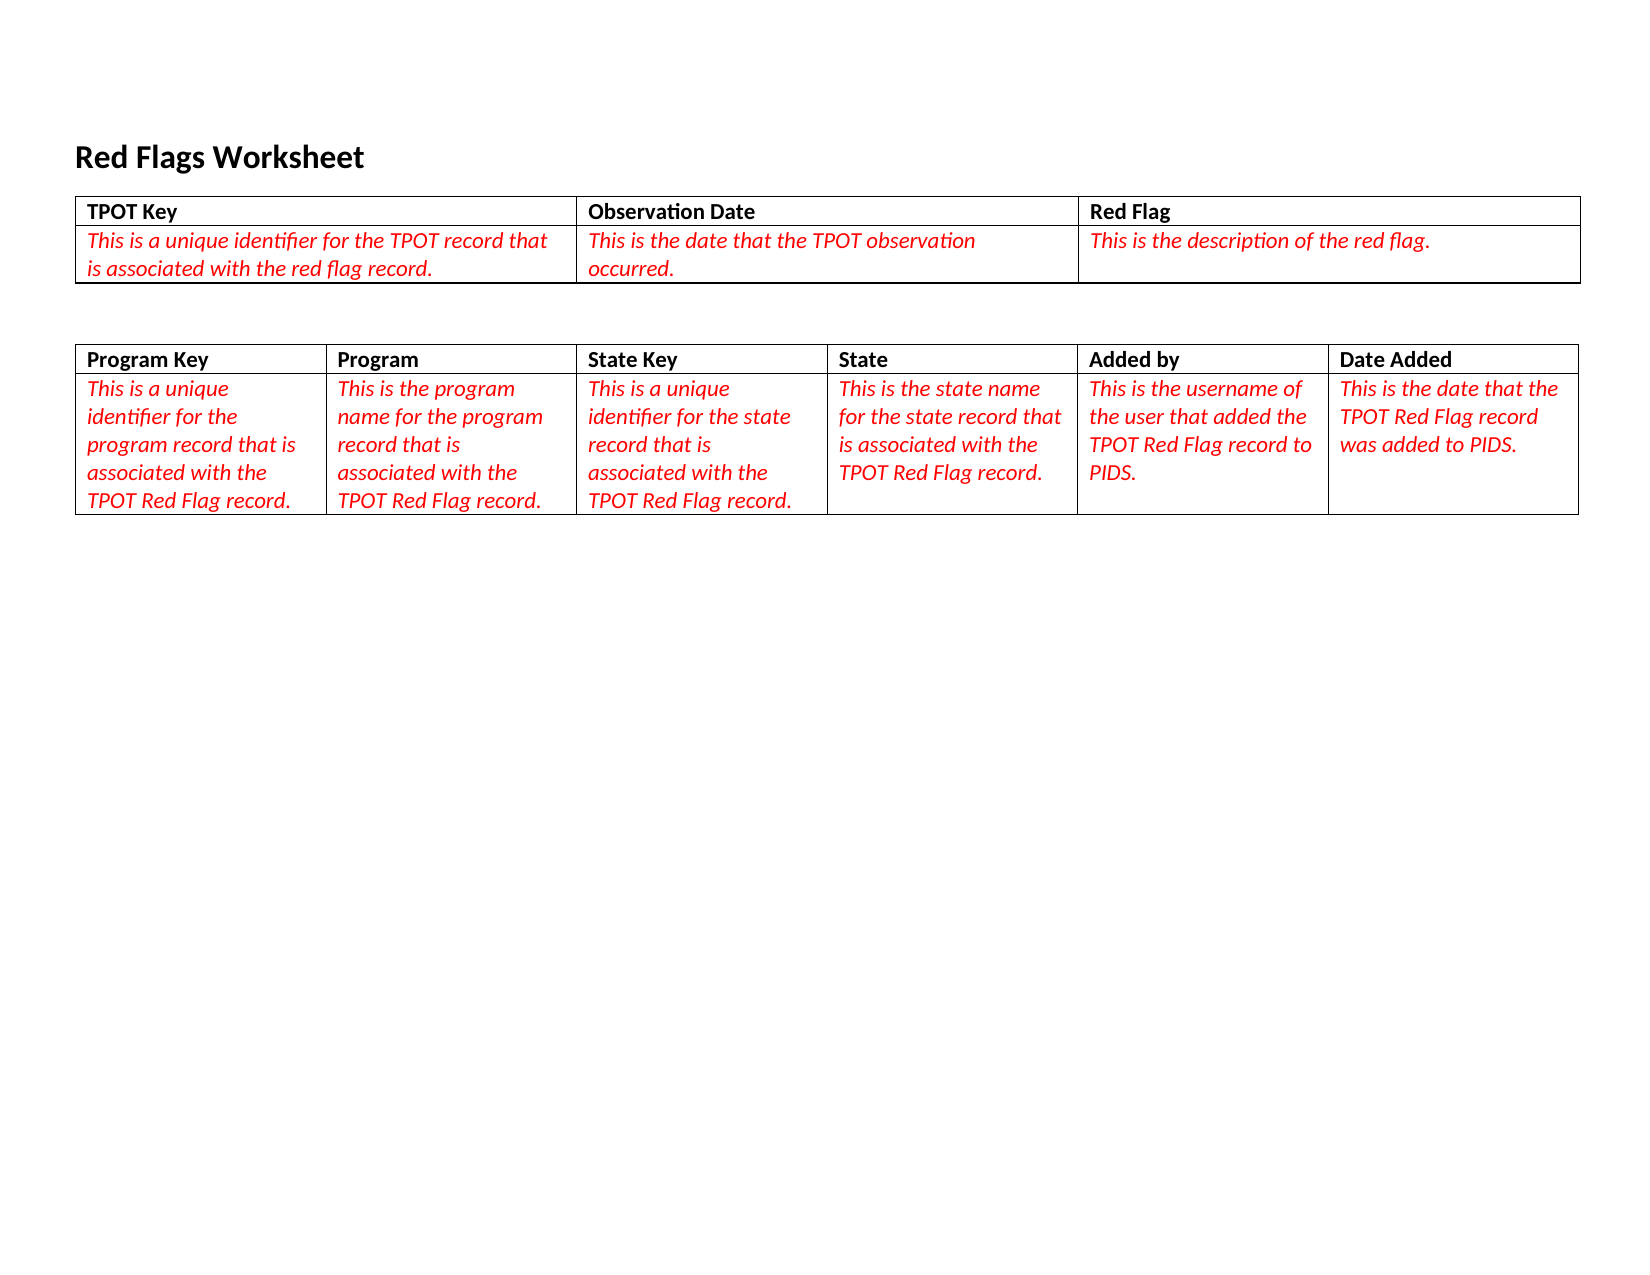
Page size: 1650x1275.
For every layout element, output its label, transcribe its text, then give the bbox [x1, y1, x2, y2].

table_header State Key [577, 345, 827, 373]
table_header Observation Date [577, 197, 1078, 225]
table_cell This is the date that the TPOT observation occurred. [577, 226, 1078, 282]
table_cell This is a unique identifier for the TPOT record that is associated with the red flag record. [76, 226, 576, 282]
table_header State [828, 345, 1077, 373]
table_cell This is the username of the user that added the TPOT Red Flag record to PIDS. [1078, 374, 1328, 514]
table_cell This is the program name for the program record that is associated with the TPOT Red Flag record. [327, 374, 576, 514]
table_header TPOT Key [76, 197, 576, 225]
table_cell This is the description of the red flag. [1079, 226, 1580, 282]
table_cell This is a unique identifier for the state record that is associated with the TPOT Red Flag record. [577, 374, 827, 514]
table_header Date Added [1329, 345, 1578, 373]
table_header Added by [1078, 345, 1328, 373]
table_header Red Flag [1079, 197, 1580, 225]
table_header Program Key [76, 345, 326, 373]
table_cell This is a unique identifier for the program record that is associated with the TPOT Red Flag record. [76, 374, 326, 514]
table_cell This is the date that the TPOT Red Flag record was added to PIDS. [1329, 374, 1578, 514]
table_cell This is the state name for the state record that is associated with the TPOT Red Flag record. [828, 374, 1077, 514]
table_header Program [327, 345, 576, 373]
text Red Flags Worksheet [75, 136, 1575, 176]
